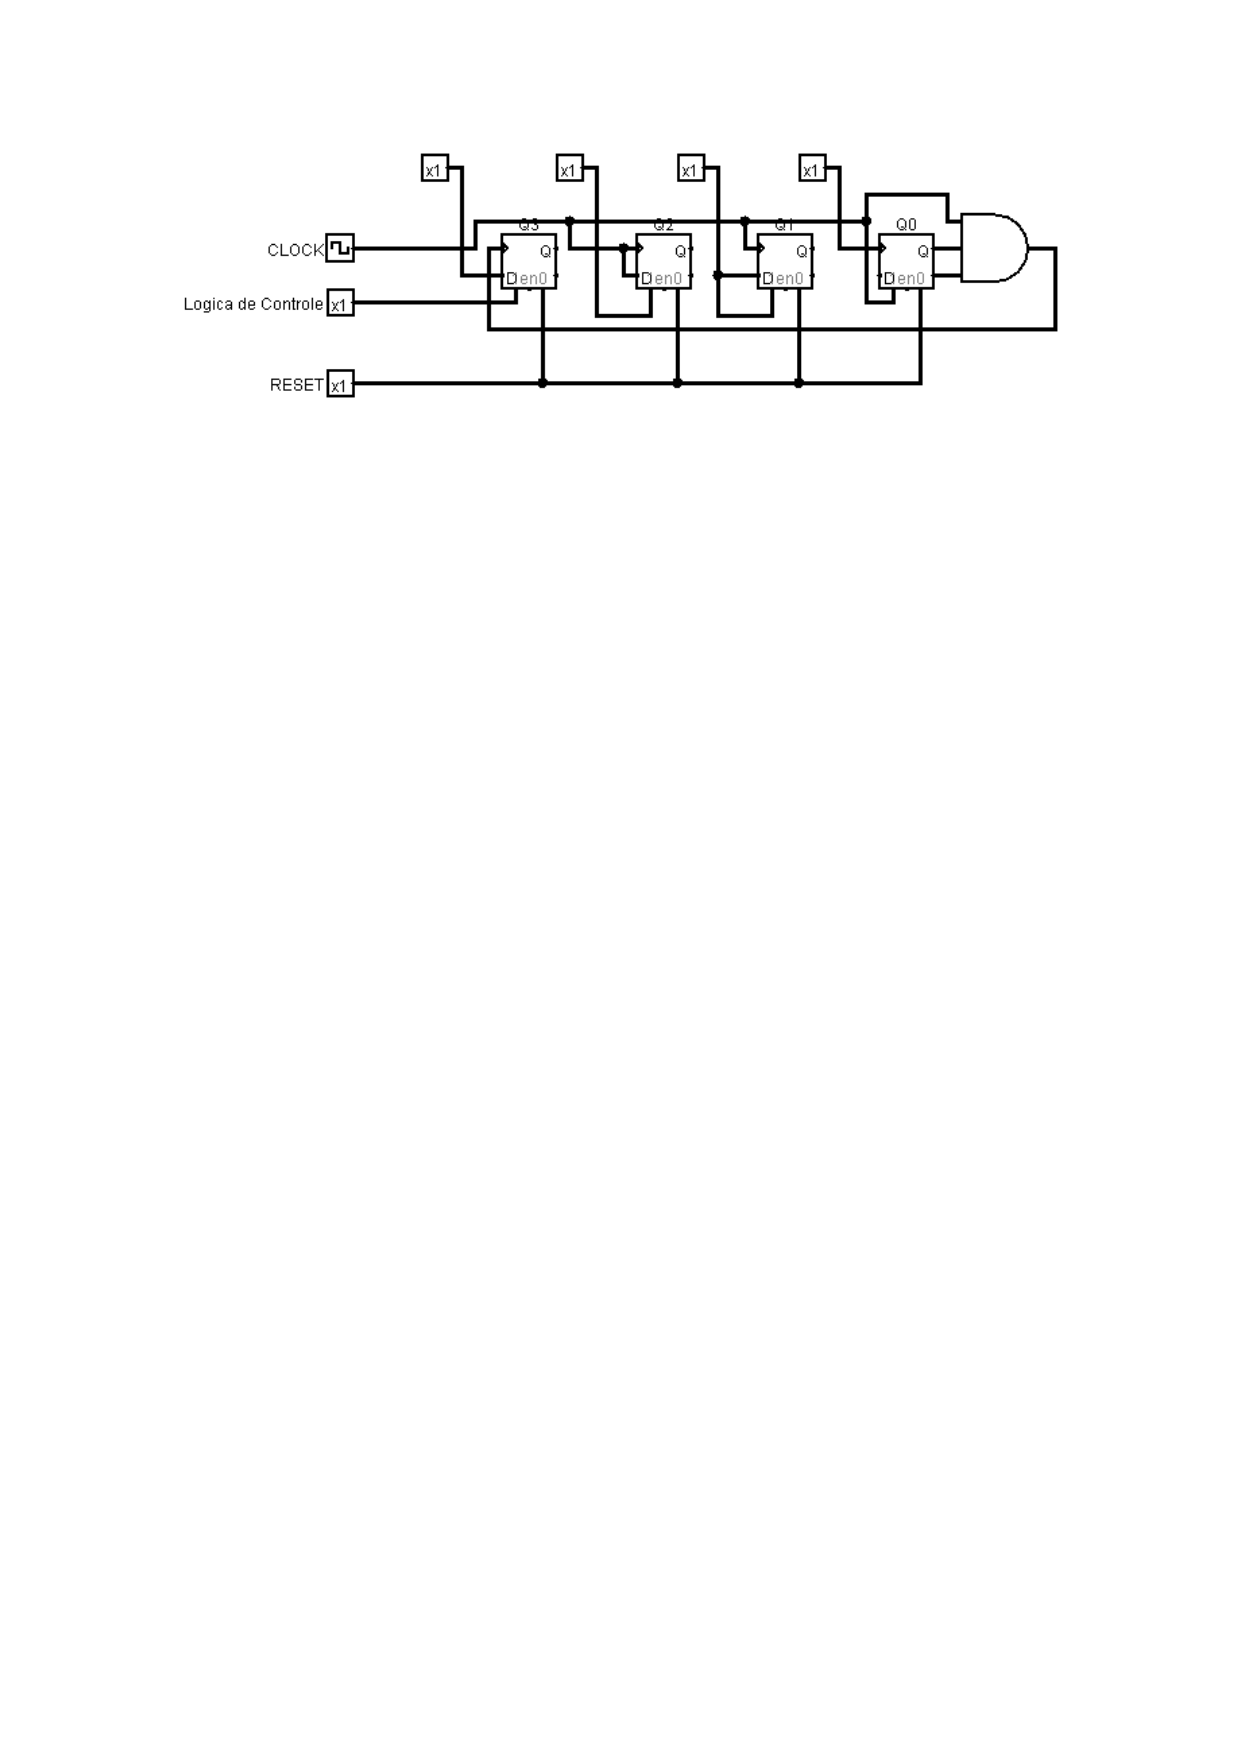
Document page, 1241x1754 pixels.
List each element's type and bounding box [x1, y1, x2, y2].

picture [177, 147, 1063, 403]
